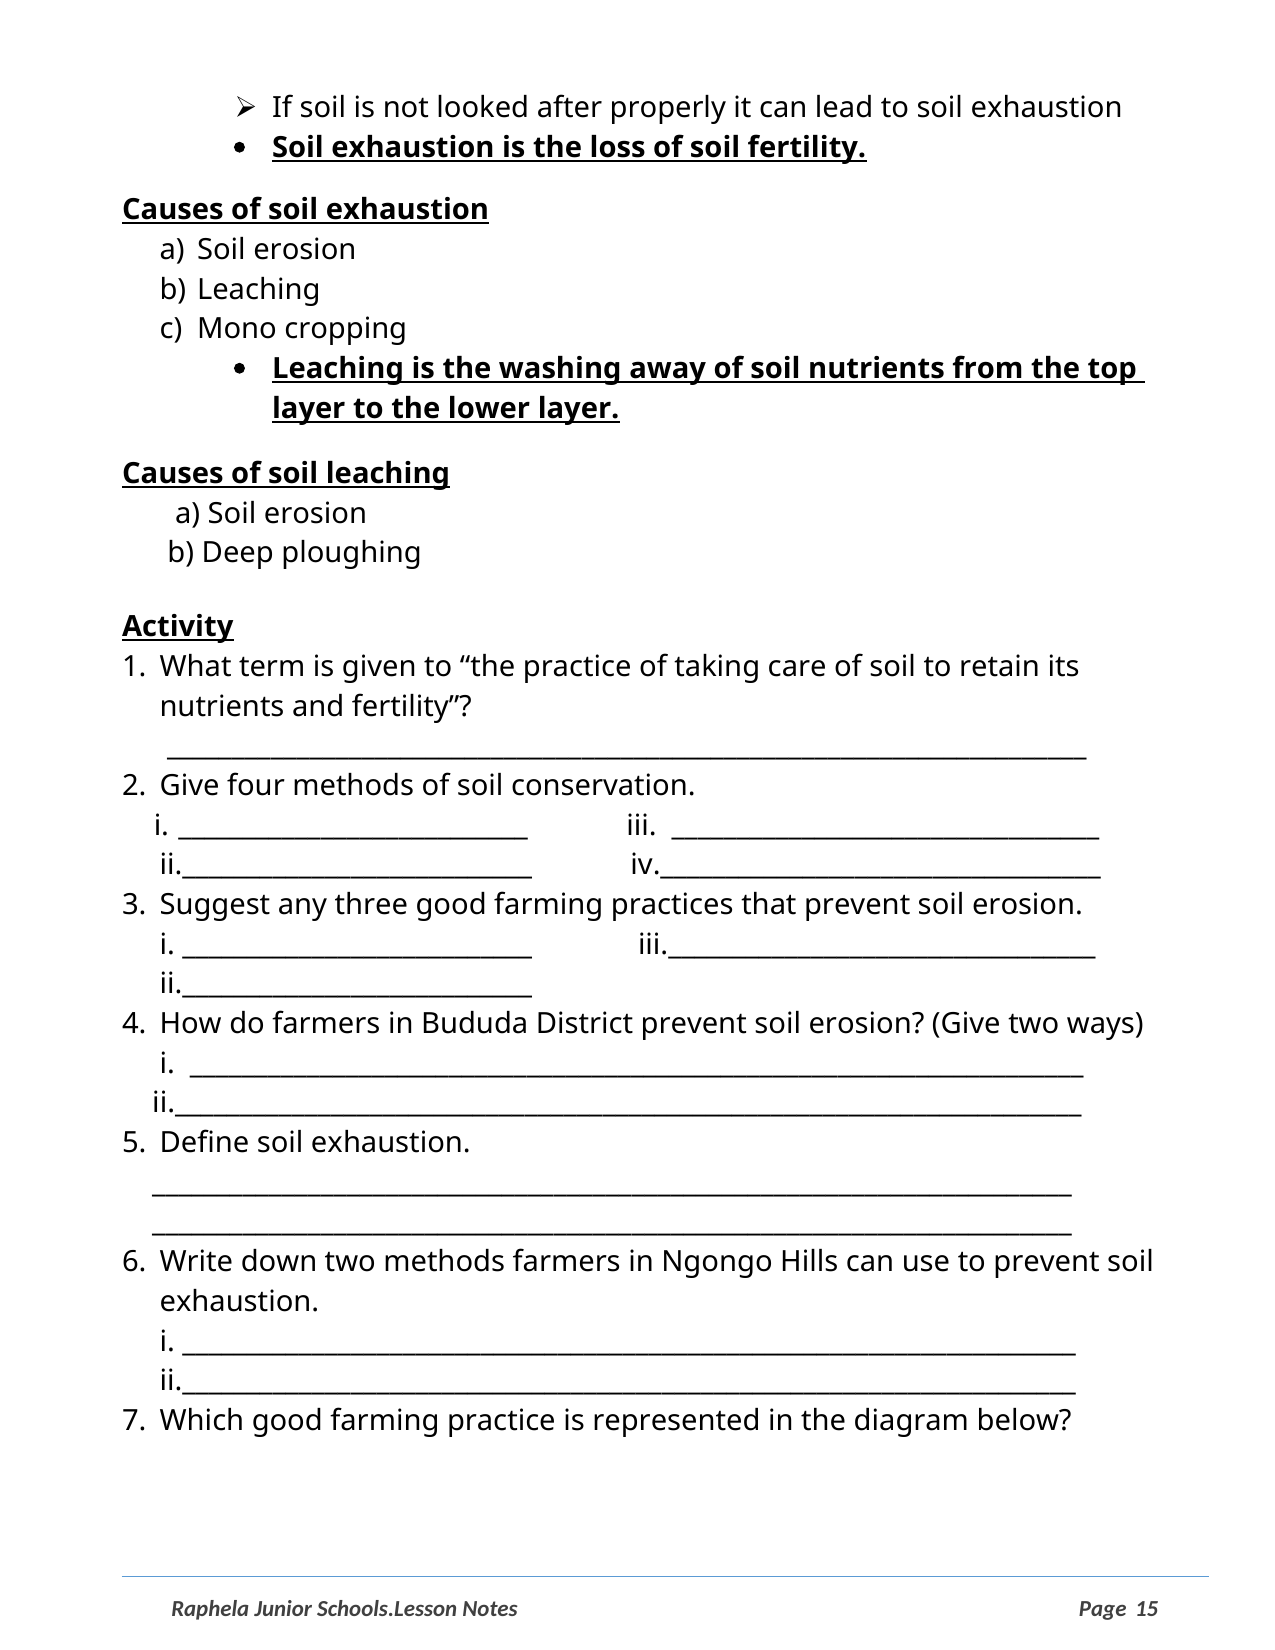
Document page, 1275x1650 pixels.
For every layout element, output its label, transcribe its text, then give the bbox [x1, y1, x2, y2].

text i. ___________________________ iii._________________________________ [159, 923, 1209, 963]
text b) Deep ploughing [122, 532, 1209, 571]
list Define soil exhaustion. [122, 1121, 1209, 1161]
list _______________________________________________________________________ [159, 724, 1209, 764]
text _______________________________________________________________________ [122, 1201, 1209, 1240]
text ii.___________________________ [159, 963, 1209, 1002]
text i. _____________________________________________________________________ ii._____________________________________________________________________ [159, 1320, 1209, 1399]
text Causes of soil leaching [122, 452, 1209, 492]
text _______________________________________________________________________ [122, 1161, 1209, 1201]
list Write down two methods farmers in Ngongo Hills can use to prevent soil exhaustion. [122, 1240, 1209, 1320]
text a) Soil erosion [122, 492, 1209, 532]
list Which good farming practice is represented in the diagram below? [122, 1399, 1209, 1439]
list If soil is not looked after properly it can lead to soil exhaustion [234, 87, 1209, 126]
list Suggest any three good farming practices that prevent soil erosion. [122, 883, 1209, 923]
list ___________________________ iii. _________________________________ [169, 804, 1209, 843]
text i. _____________________________________________________________________ [159, 1042, 1209, 1082]
list Soil erosion [159, 228, 1209, 268]
list Leaching is the washing away of soil nutrients from the top layer to the lower layer. [234, 347, 1209, 427]
text Activity [122, 605, 1209, 645]
text ii.______________________________________________________________________ [122, 1082, 1209, 1121]
list What term is given to “the practice of taking care of soil to retain its nutrients and fertility”? [122, 645, 1209, 724]
list Soil exhaustion is the loss of soil fertility. [234, 126, 1209, 166]
list Leaching [159, 268, 1209, 308]
list How do farmers in Bududa District prevent soil erosion? (Give two ways) [122, 1002, 1209, 1042]
list Mono cropping [159, 308, 1209, 347]
text Causes of soil exhaustion [122, 189, 1209, 228]
list ii.___________________________ iv.__________________________________ [159, 843, 1209, 883]
list Give four methods of soil conservation. [122, 764, 1209, 804]
